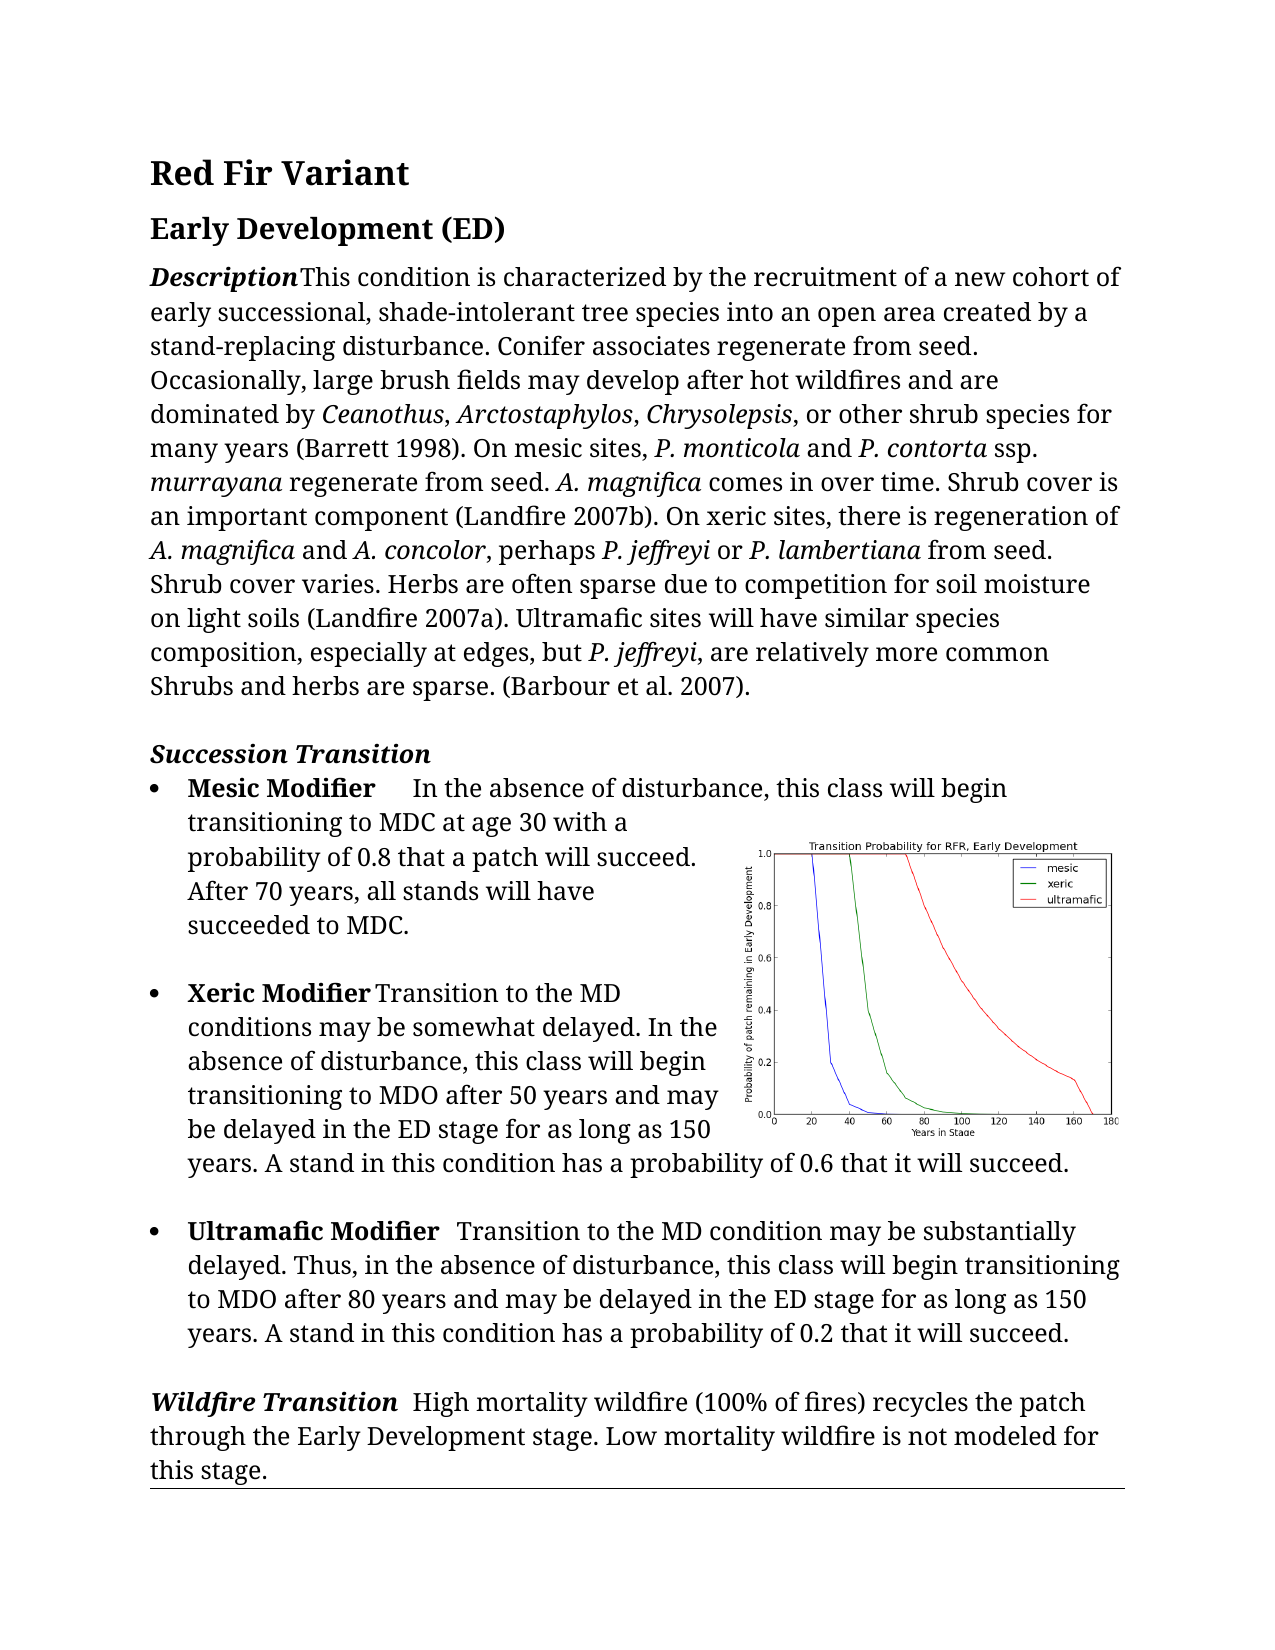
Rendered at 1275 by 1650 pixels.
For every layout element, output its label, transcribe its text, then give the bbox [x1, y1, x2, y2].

subtitle Succession Transition [150, 737, 1125, 771]
list Ultramafic Modifier Transition to the MD condition may be substantially delayed. Thus, in the absence of disturbance, this class will begin transitioning to MDO after 80 years and may be delayed in the ED stage for as long as 150 years. A stand in this condition has a probability of 0.2 that it will succeed. [150, 1180, 1125, 1316]
text Wildfire Transition High mortality wildfire (100% of fires) recycles the patch through the Early Development stage. Low mortality wildfire is not modeled for this stage. [150, 1350, 1125, 1452]
text Red Fir Variant [150, 150, 1125, 195]
text Description This condition is characterized by the recruitment of a new cohort of early successional, shade-intolerant tree species into an open area created by a stand-replacing disturbance. Conifer associates regenerate from seed. Occasionally, large brush fields may develop after hot wildfires and are dominated by Ceanothus, Arctostaphylos, Chrysolepsis, or other shrub species for many years (Barrett 1998). On mesic sites, P. monticola and P. contorta ssp. murrayana regenerate from seed. A. magnifica comes in over time. Shrub cover is an important component (Landfire 2007b). On xeric sites, there is regeneration of A. magnifica and A. concolor, perhaps P. jeffreyi or P. lambertiana from seed. Shrub cover varies. Herbs are often sparse due to competition for soil moisture on light soils (Landfire 2007a). Ultramafic sites will have similar species composition, especially at edges, but P. jeffreyi, are relatively more common Shrubs and herbs are sparse. (Barbour et al. 2007). [150, 260, 1125, 703]
text Early Development (ED) [150, 208, 1125, 248]
list Mesic Modifier In the absence of disturbance, this class will begin transitioning to MDC at age 30 with a probability of 0.8 that a patch will succeed. After 70 years, all stands will have succeeded to MDC. [150, 771, 1125, 873]
picture [739, 934, 1124, 1139]
